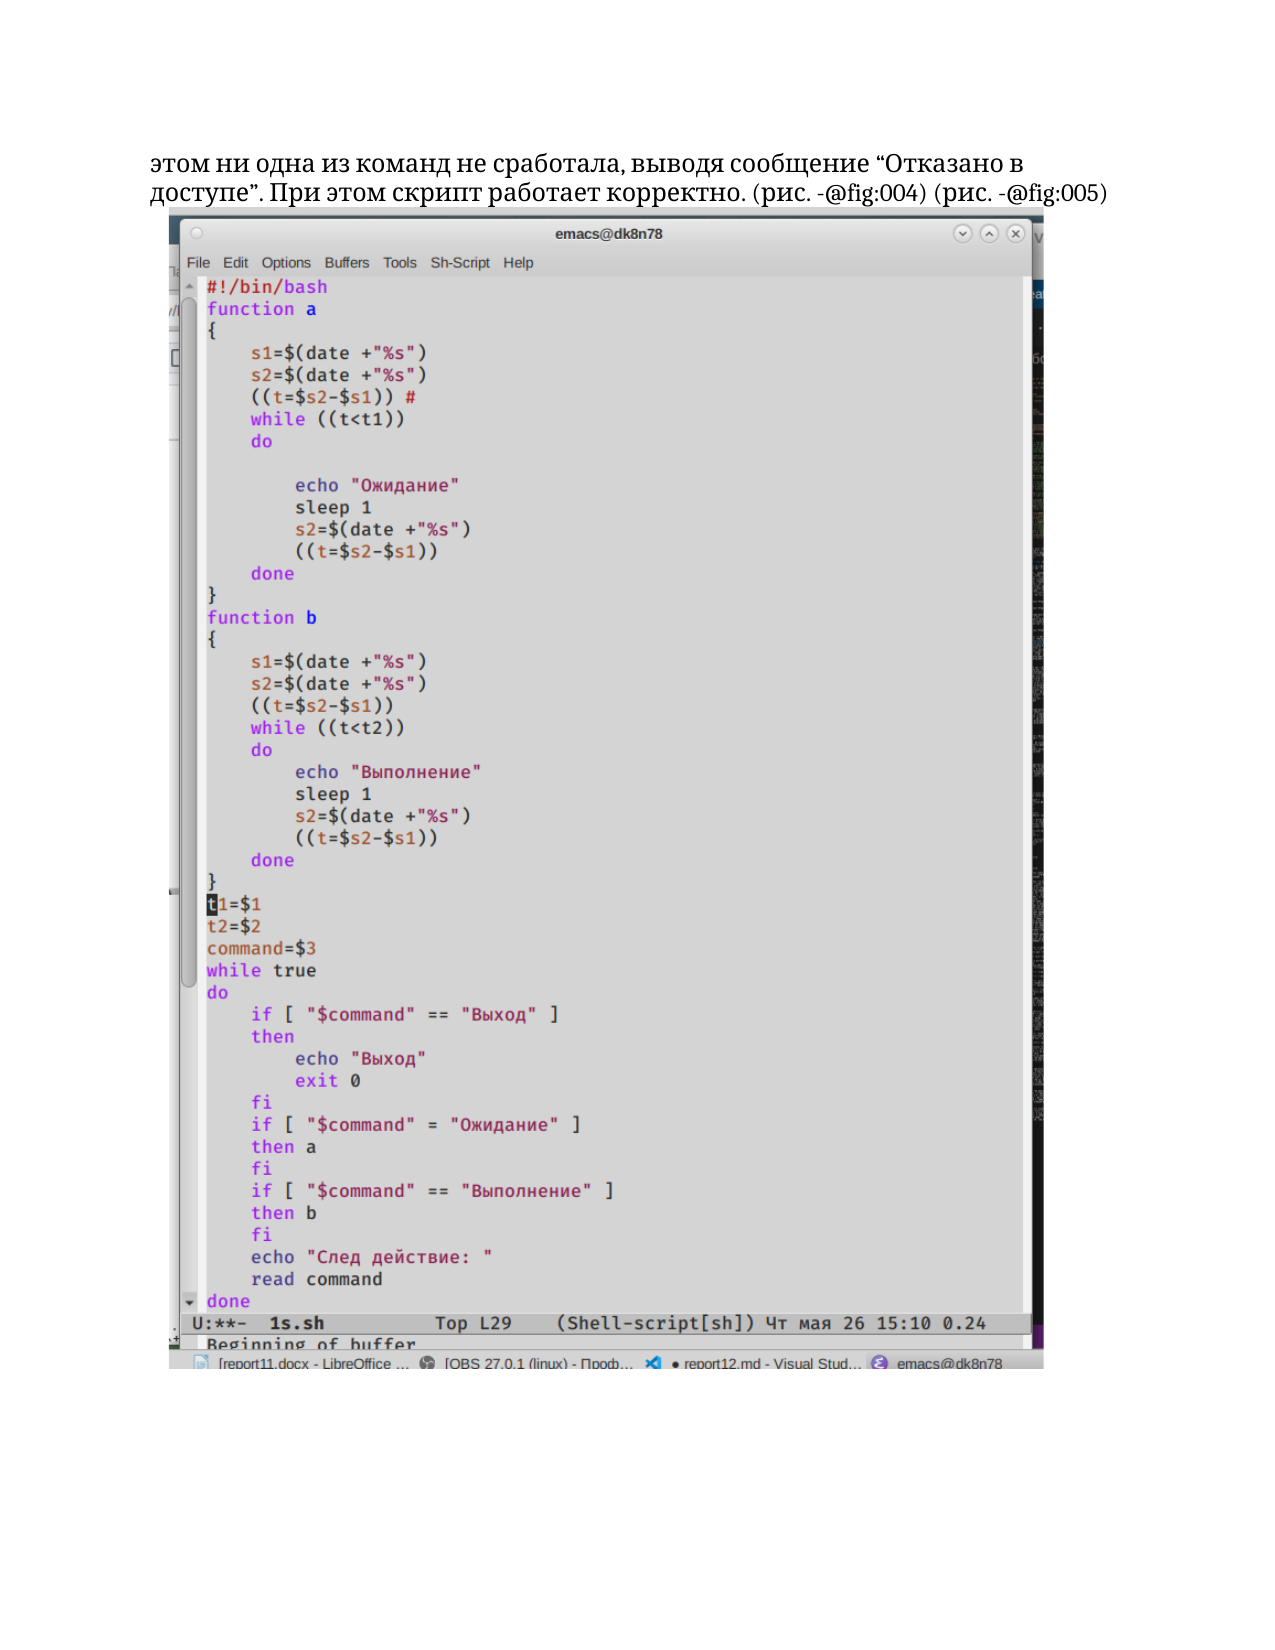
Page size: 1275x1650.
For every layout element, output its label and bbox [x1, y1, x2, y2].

picture [168, 207, 1044, 1369]
text [150, 150, 1125, 1369]
